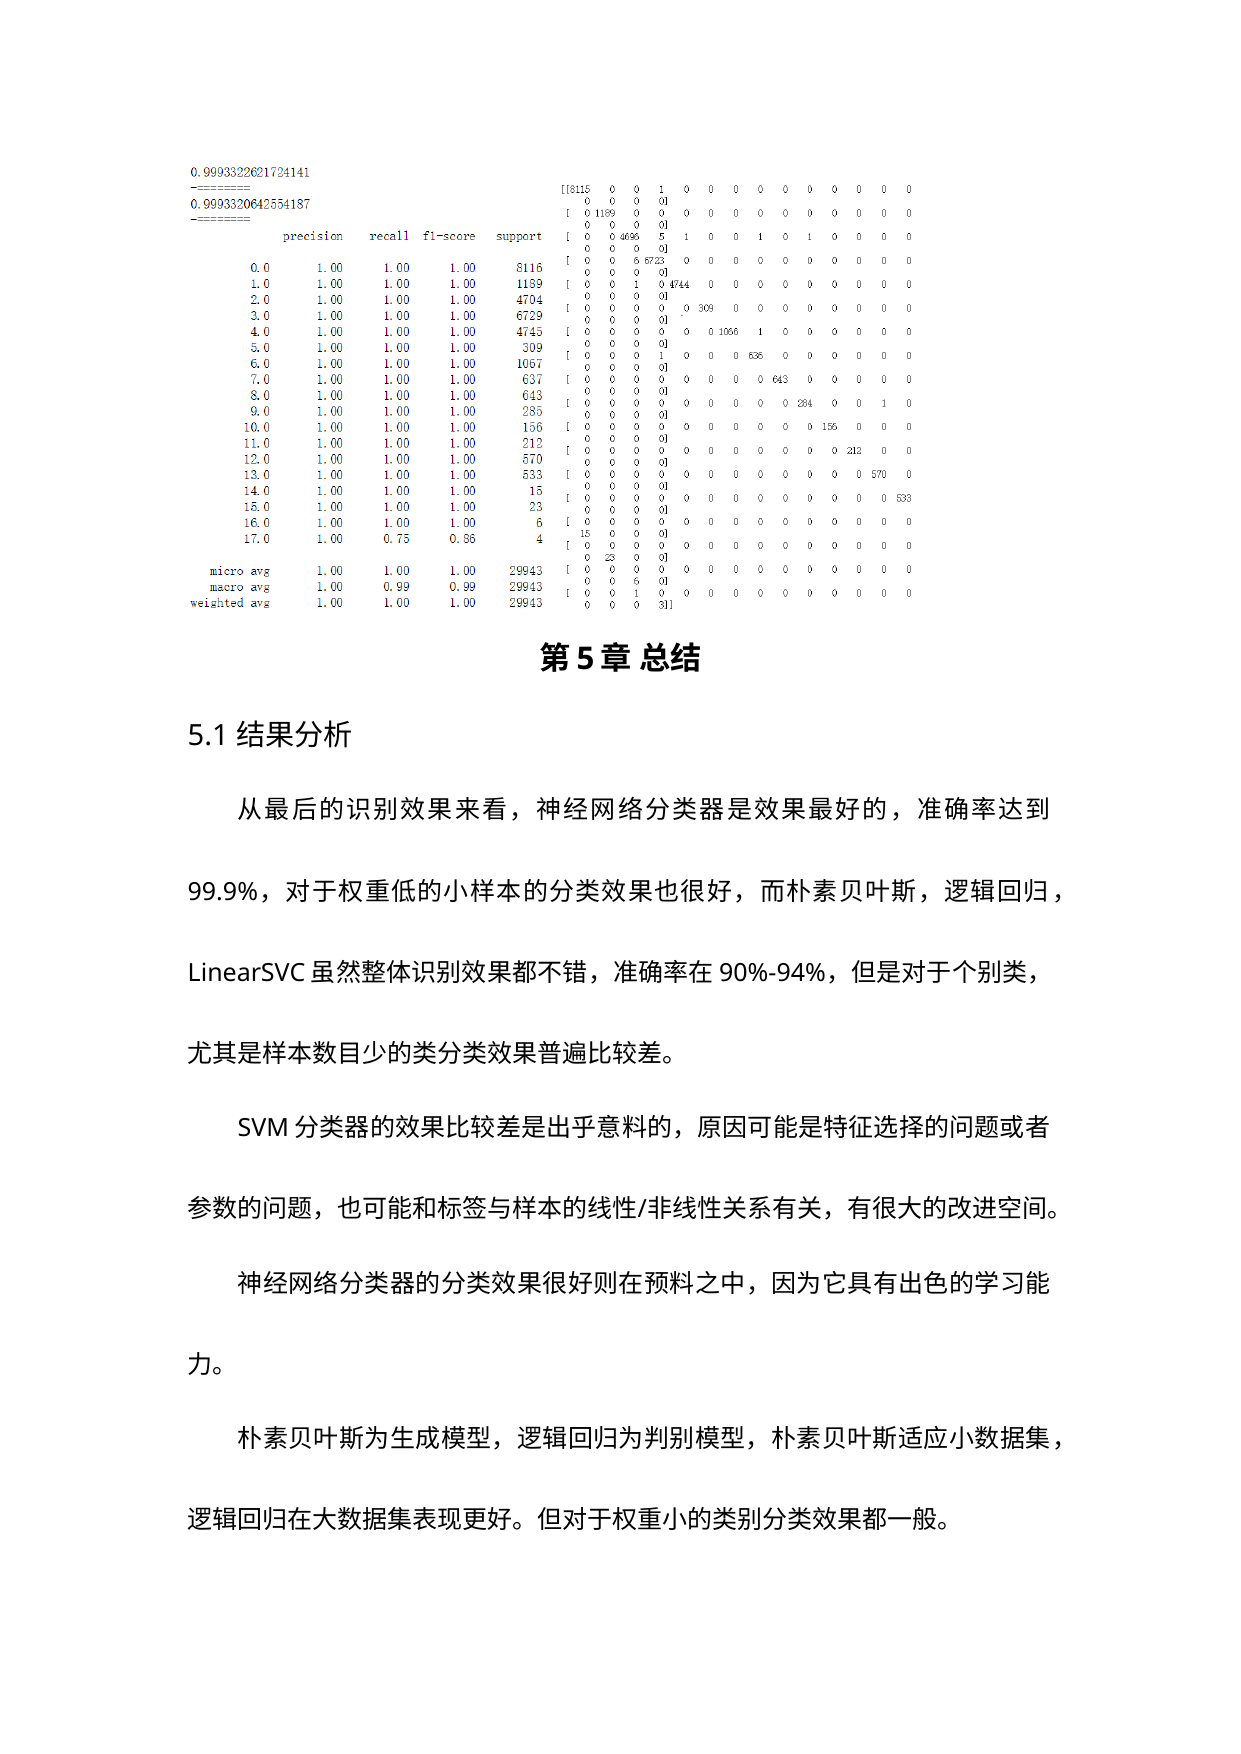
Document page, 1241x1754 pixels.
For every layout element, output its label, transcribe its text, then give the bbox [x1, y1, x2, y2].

text 神经网络分类器的分类效果很好则在预料之中，因为它具有出色的学习能力。 [187, 1249, 1053, 1395]
picture [560, 180, 923, 611]
picture [187, 162, 556, 611]
text 5.1 结果分析 [187, 700, 1053, 765]
text 朴素贝叶斯为生成模型，逻辑回归为判别模型，朴素贝叶斯适应小数据集，逻辑回归在大数据集表现更好。但对于权重小的类别分类效果都一般。 [187, 1404, 1053, 1550]
text SVM分类器的效果比较差是出乎意料的，原因可能是特征选择的问题或者参数的问题，也可能和标签与样本的线性/非线性关系有关，有很大的改进空间。 [187, 1093, 1053, 1239]
text 从最后的识别效果来看，神经网络分类器是效果最好的，准确率达到99.9%，对于权重低的小样本的分类效果也很好，而朴素贝叶斯，逻辑回归，LinearSVC虽然整体识别效果都不错，准确率在90%-94%，但是对于个别类，尤其是样本数目少的类分类效果普遍比较差。 [187, 776, 1053, 1084]
text 第5章 总结 [187, 624, 1053, 689]
